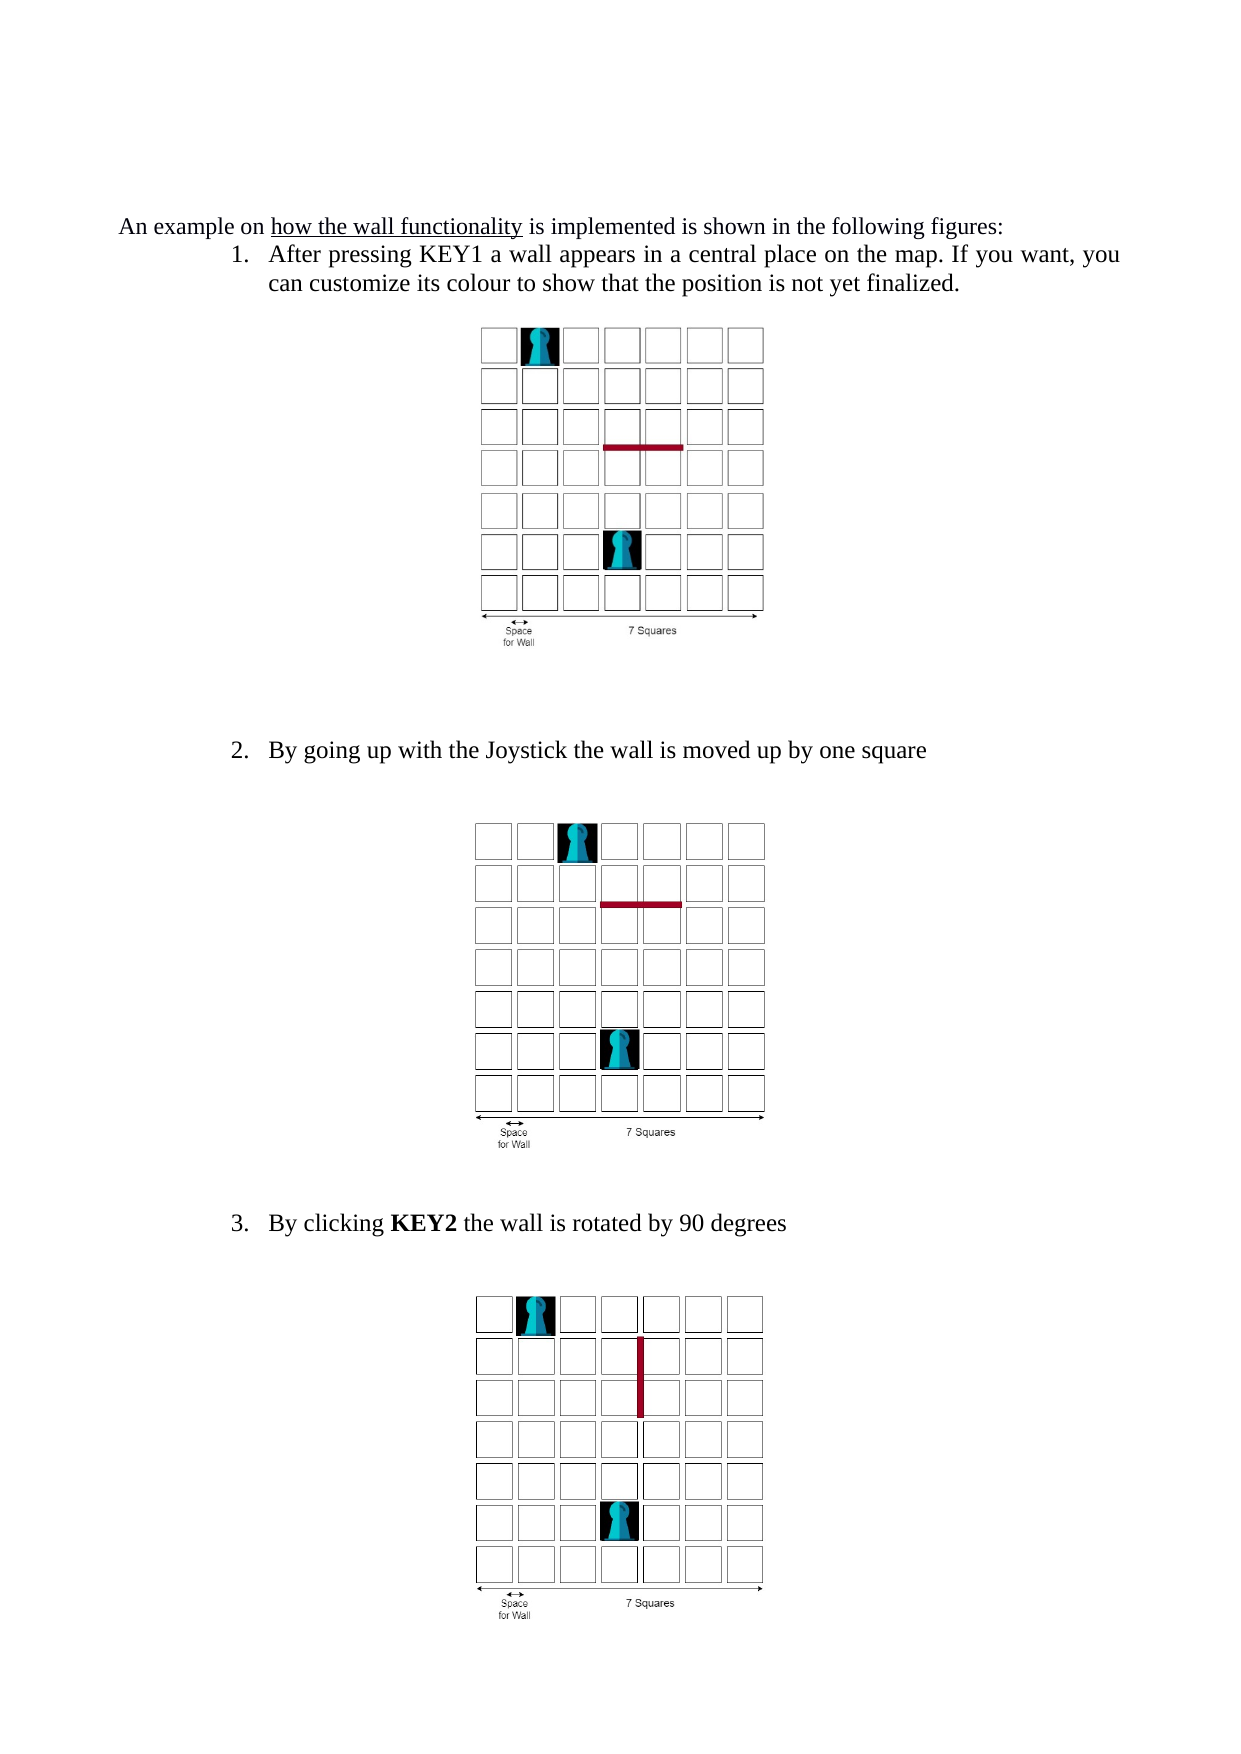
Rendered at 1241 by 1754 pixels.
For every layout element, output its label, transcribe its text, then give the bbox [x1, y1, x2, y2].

list By going up with the Joystick the wall is moved up by one square [231, 736, 1122, 764]
picture [470, 1295, 770, 1622]
list After pressing KEY1 a wall appears in a central place on the map. If you want, you can customize its colour to show that the position is not yet finalized. [231, 239, 1122, 297]
text An example on how the wall functionality is implemented is shown in the following figures: [118, 212, 1122, 239]
picture [469, 822, 772, 1151]
list By clicking KEY2 the wall is rotated by 90 degrees [231, 1208, 1122, 1237]
picture [476, 326, 765, 649]
